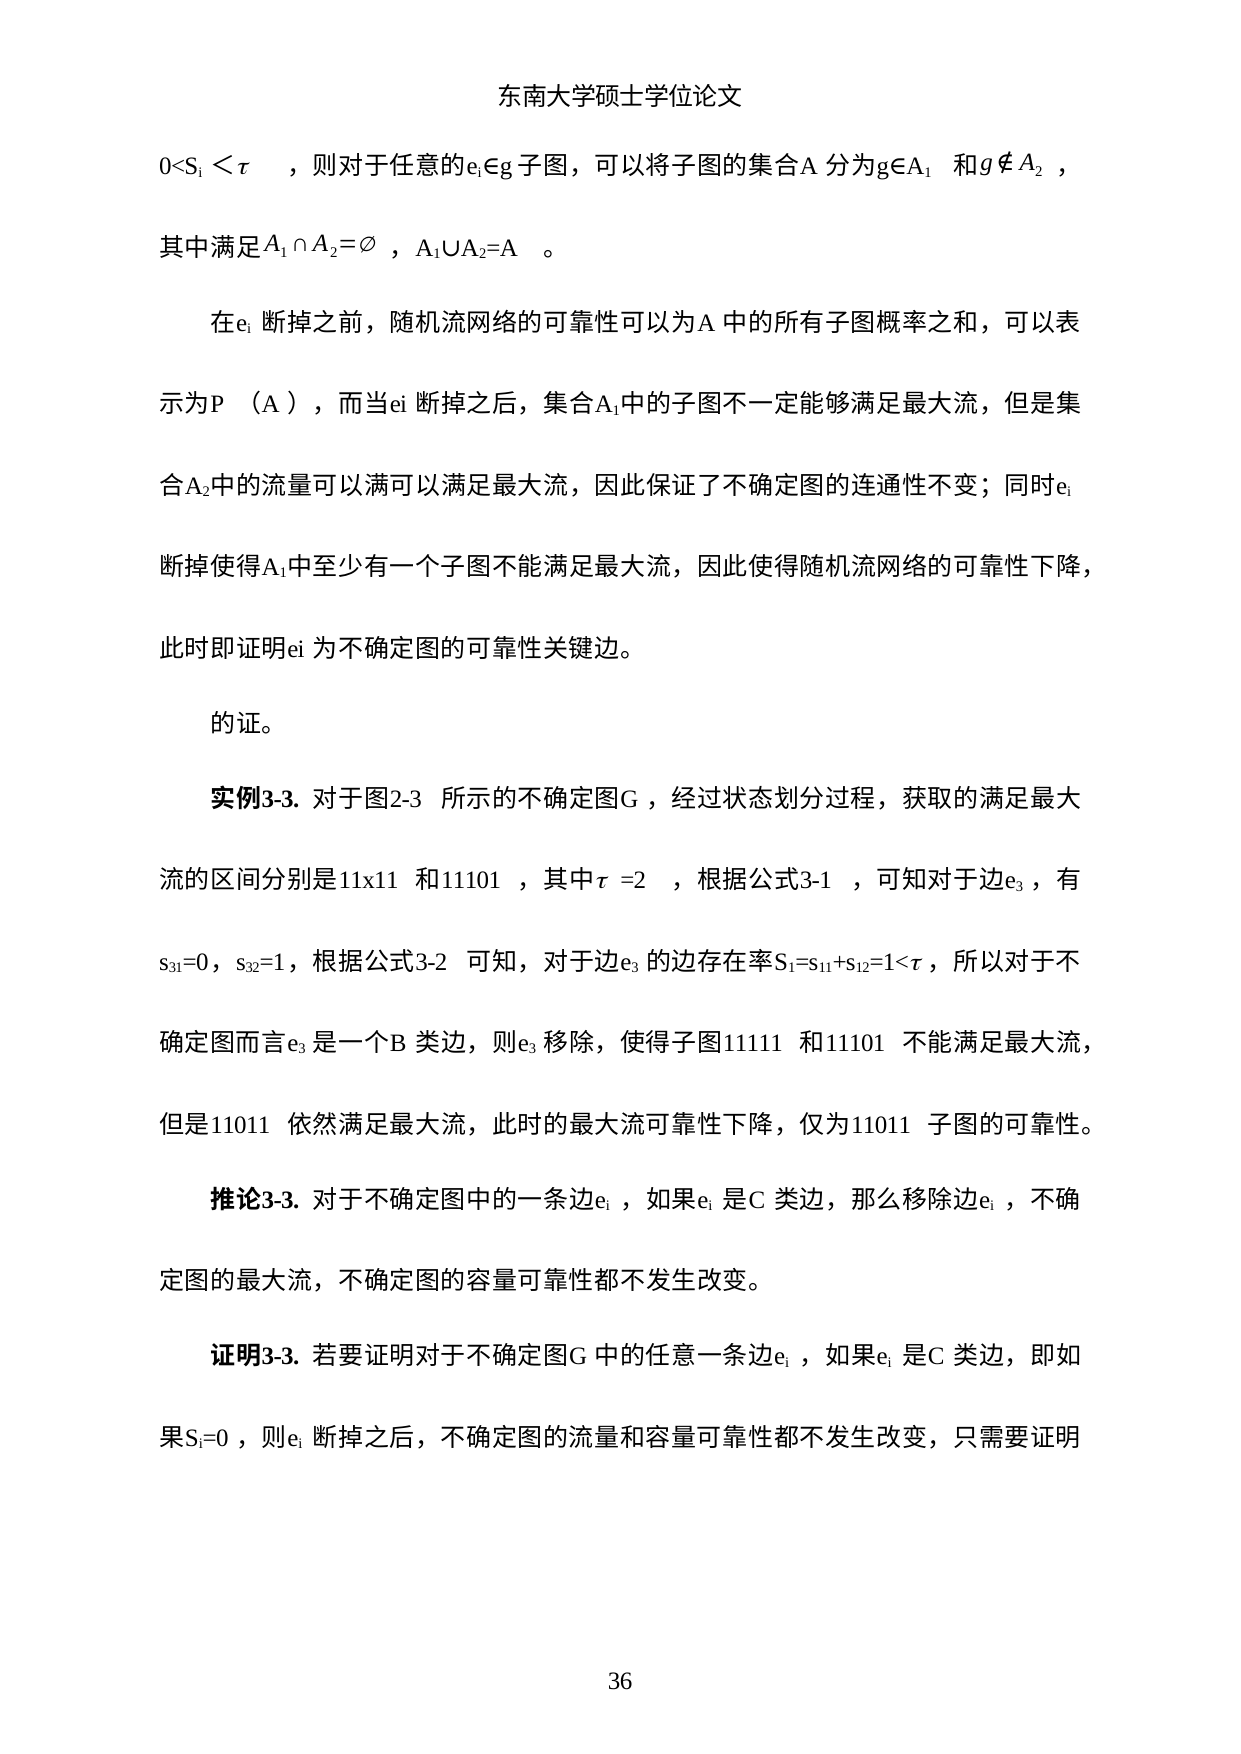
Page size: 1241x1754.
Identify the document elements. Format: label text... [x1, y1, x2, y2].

text 推论3-3. 对于不确定图中的一条边ei，如果ei是C类边，那么移除边ei，不确定图的最大流，不确定图的容量可靠性都不发生改变。 [159, 1163, 1081, 1313]
text 的证。 [159, 687, 1081, 755]
text 证明3-3. 若要证明对于不确定图G中的任意一条边ei，如果ei是C类边，即如果Si=0，则ei断掉之后，不确定图的流量和容量可靠性都不发生改变，只需要证明（1）C边断掉之后，不确定图G的最大流不变（2）C边断掉之后，不确定图G的容量可靠性不变。下面将对这两点分别证明： [159, 1320, 1081, 1469]
text 实例3-3. 对于图2-3所示的不确定图G，经过状态划分过程，获取的满足最大流的区间分别是11x11和11101，其中=2，根据公式3-1，可知对于边e3，有s31=0，s32=1，根据公式3-2可知，对于边e3的边存在率S1=s11+s12=1<，所以对于不确定图而言e3是一个B类边，则e3移除，使得子图11111和11101不能满足最大流，但是11011依然满足最大流，此时的最大流可靠性下降，仅为11011子图的可靠性。 [159, 762, 1081, 1156]
text 经过划分算保存下来的所有闭合子图空间集为{C1，C2，…，C }，满足Ci Cj = ，C1 C2 … C = A，其中 为满足最大流的子图区间的个数，因为0<Si＜ ，则对于任意的ei∈g子图，可以将子图的集合A分为g∈A1和，其中满足，A1∪A2=A。 [159, 130, 1081, 279]
text 在ei断掉之前，随机流网络的可靠性可以为A中的所有子图概率之和，可以表示为P（A），而当ei断掉之后，集合A1中的子图不一定能够满足最大流，但是集合A2中的流量可以满可以满足最大流，因此保证了不确定图的连通性不变；同时ei断掉使得A1中至少有一个子图不能满足最大流，因此使得随机流网络的可靠性下降，此时即证明ei为不确定图的可靠性关键边。 [159, 286, 1081, 680]
